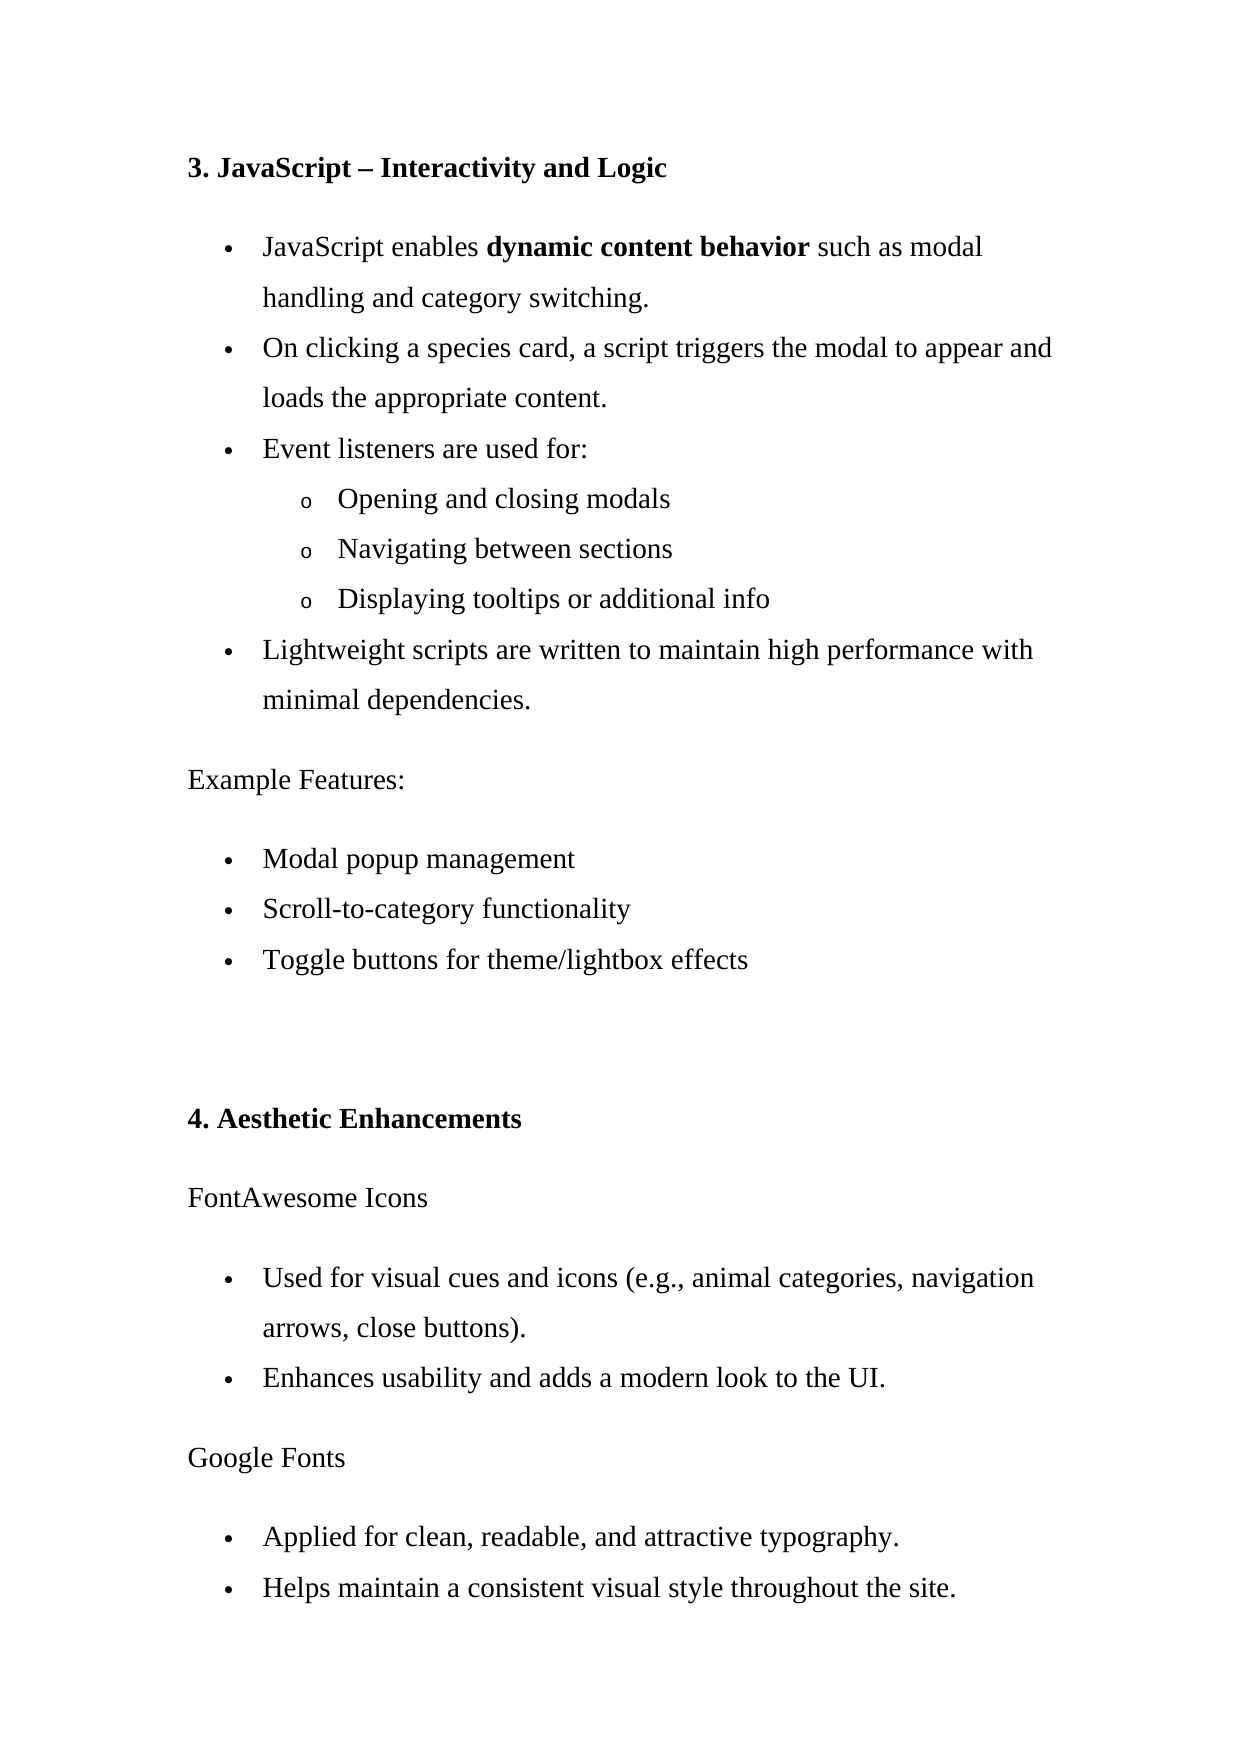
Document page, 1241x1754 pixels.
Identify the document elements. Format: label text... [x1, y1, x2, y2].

list Event listeners are used for: [225, 431, 1053, 464]
subtitle Example Features: [187, 762, 1053, 795]
list Modal popup management [225, 841, 1053, 875]
list Lightweight scripts are written to maintain high performance with minimal dependencies. [225, 632, 1053, 716]
list Navigating between sections [300, 531, 1053, 565]
list Used for visual cues and icons (e.g., animal categories, navigation arrows, close buttons). [225, 1260, 1053, 1344]
subtitle 3. JavaScript – Interactivity and Logic [187, 150, 1053, 183]
list JavaScript enables dynamic content behavior such as modal handling and category switching. [225, 229, 1053, 313]
list Enhances usability and adds a modern look to the UI. [225, 1360, 1053, 1394]
list Applied for clean, readable, and attractive typography. [225, 1519, 1053, 1553]
subtitle 4. Aesthetic Enhancements [187, 1101, 1053, 1134]
list On clicking a species card, a script triggers the modal to appear and loads the appropriate content. [225, 330, 1053, 414]
subtitle Google Fonts [187, 1440, 1053, 1473]
subtitle FontAwesome Icons [187, 1180, 1053, 1214]
list Displaying tooltips or additional info [300, 582, 1053, 615]
list Opening and closing modals [300, 481, 1053, 514]
list Scroll-to-category functionality [225, 892, 1053, 925]
list Helps maintain a consistent visual style throughout the site. [225, 1570, 1053, 1603]
list Toggle buttons for theme/lightbox effects [225, 942, 1053, 975]
